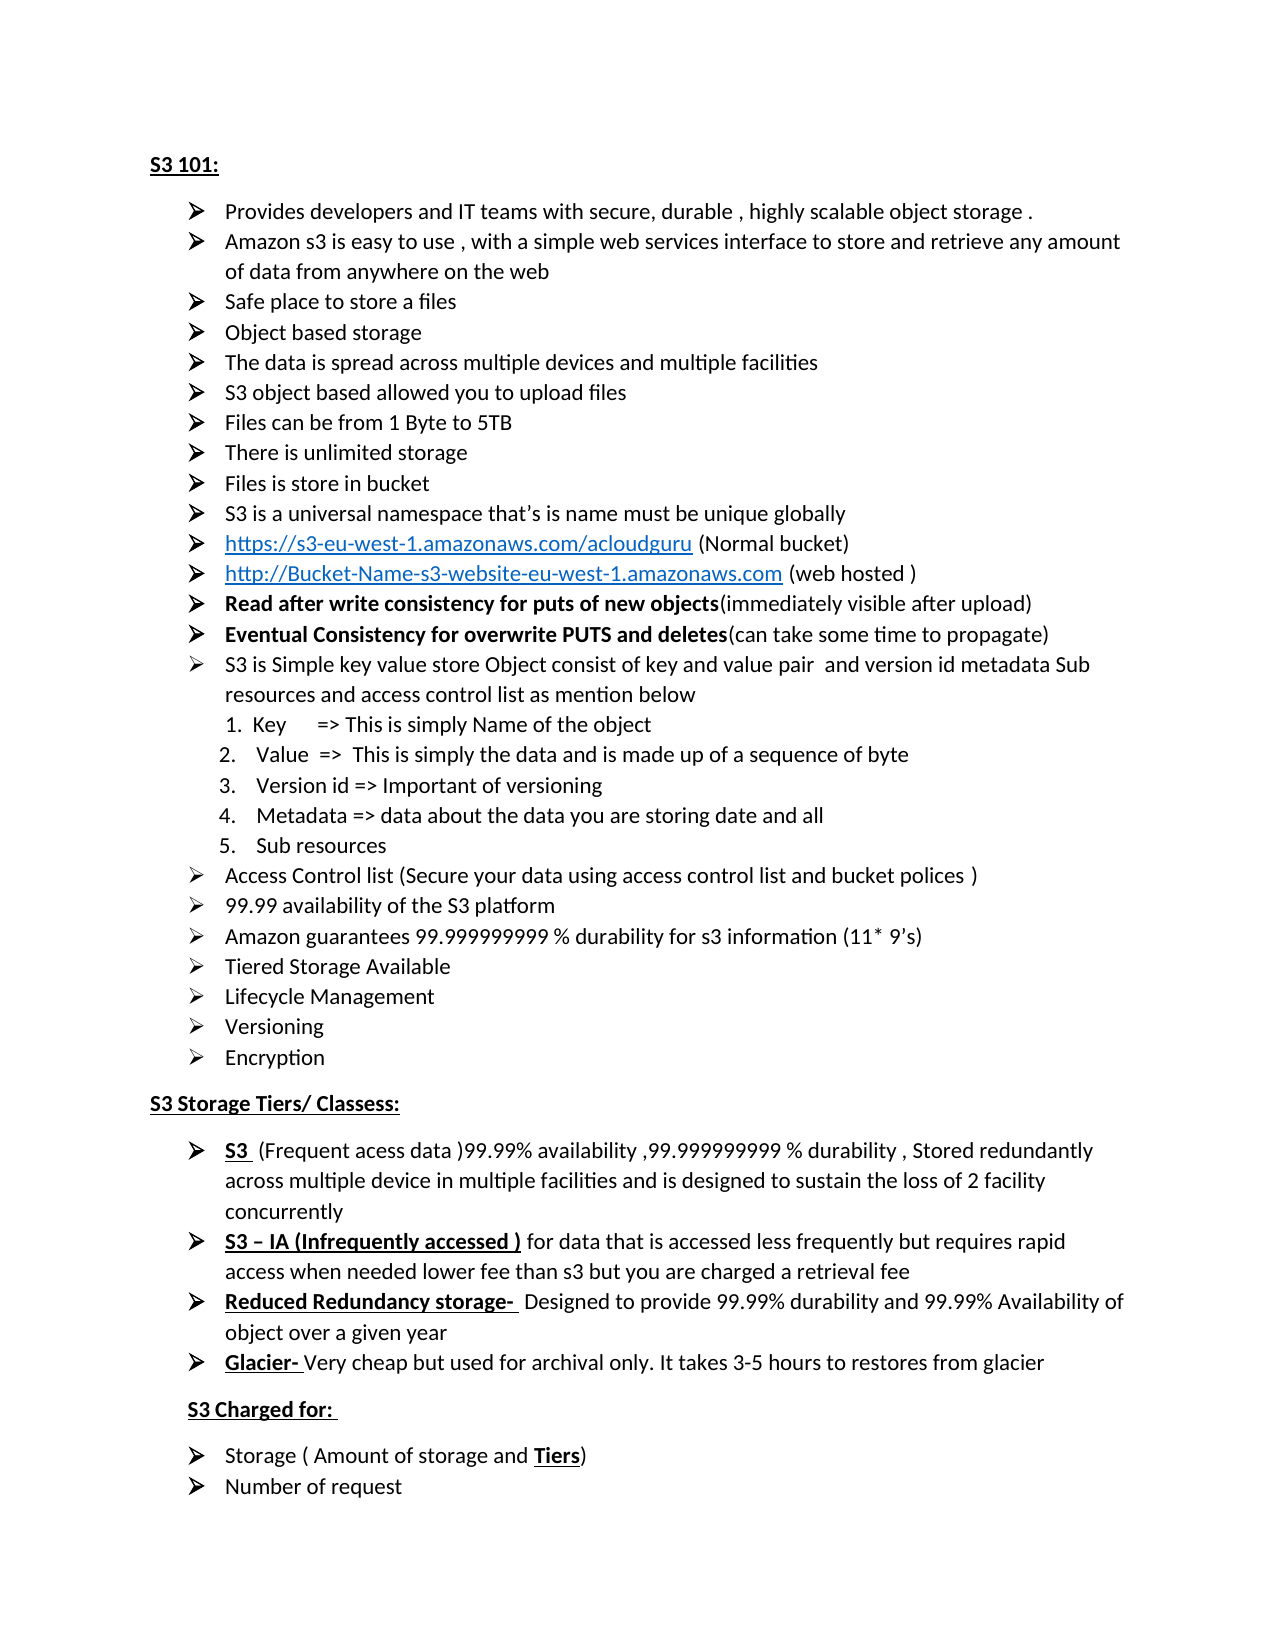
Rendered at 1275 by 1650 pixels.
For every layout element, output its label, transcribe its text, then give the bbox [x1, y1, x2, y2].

list http://Bucket-Name-s3-website-eu-west-1.amazonaws.com (web hosted ) [187, 559, 1125, 587]
list Files can be from 1 Byte to 5TB [187, 408, 1125, 436]
list Glacier- Very cheap but used for archival only. It takes 3-5 hours to restores from glacier [187, 1348, 1125, 1376]
list Read after write consistency for puts of new objects(immediately visible after upload) [187, 589, 1125, 618]
list Value => This is simply the data and is made up of a sequence of byte [219, 741, 1125, 769]
list Amazon guarantees 99.999999999 % durability for s3 information (11* 9’s) [187, 922, 1125, 950]
list 99.99 availability of the S3 platform [187, 892, 1125, 920]
text S3 Charged for: [187, 1395, 1125, 1423]
list S3 is a universal namespace that’s is name must be unique globally [187, 499, 1125, 527]
list There is unlimited storage [187, 438, 1125, 467]
list Versioning [187, 1012, 1125, 1041]
list Number of request [187, 1472, 1125, 1500]
text S3 Storage Tiers/ Classess: [150, 1089, 1125, 1118]
list Safe place to store a files [187, 287, 1125, 316]
list Object based storage [187, 318, 1125, 346]
list https://s3-eu-west-1.amazonaws.com/acloudguru (Normal bucket) [187, 529, 1125, 557]
list Encryption [187, 1043, 1125, 1071]
text S3 101: [150, 150, 1125, 178]
list Provides developers and IT teams with secure, durable , highly scalable object storage . [187, 197, 1125, 225]
list Lifecycle Management [187, 982, 1125, 1010]
list Version id => Important of versioning [219, 771, 1125, 799]
list 1. Key => This is simply Name of the object [225, 710, 1125, 738]
list Tiered Storage Available [187, 952, 1125, 980]
list Files is store in bucket [187, 469, 1125, 497]
list Sub resources [219, 831, 1125, 859]
list Eventual Consistency for overwrite PUTS and deletes(can take some time to propagate) [187, 620, 1125, 648]
list S3 is Simple key value store Object consist of key and value pair and version id metadata Sub resources and access control list as mention below [187, 650, 1125, 708]
list Storage ( Amount of storage and Tiers) [187, 1442, 1125, 1470]
list Access Control list (Secure your data using access control list and bucket polices ) [187, 861, 1125, 889]
list Reduced Redundancy storage- Designed to provide 99.99% durability and 99.99% Availability of object over a given year [187, 1287, 1125, 1346]
list S3 – IA (Infrequently accessed ) for data that is accessed less frequently but requires rapid access when needed lower fee than s3 but you are charged a retrieval fee [187, 1227, 1125, 1285]
list The data is spread across multiple devices and multiple facilities [187, 348, 1125, 376]
list Metadata => data about the data you are storing date and all [219, 801, 1125, 829]
list S3 object based allowed you to upload files [187, 378, 1125, 406]
list S3 (Frequent acess data )99.99% availability ,99.999999999 % durability , Stored redundantly across multiple device in multiple facilities and is designed to sustain the loss of 2 facility concurrently [187, 1136, 1125, 1225]
list Amazon s3 is easy to use , with a simple web services interface to store and retrieve any amount of data from anywhere on the web [187, 227, 1125, 285]
